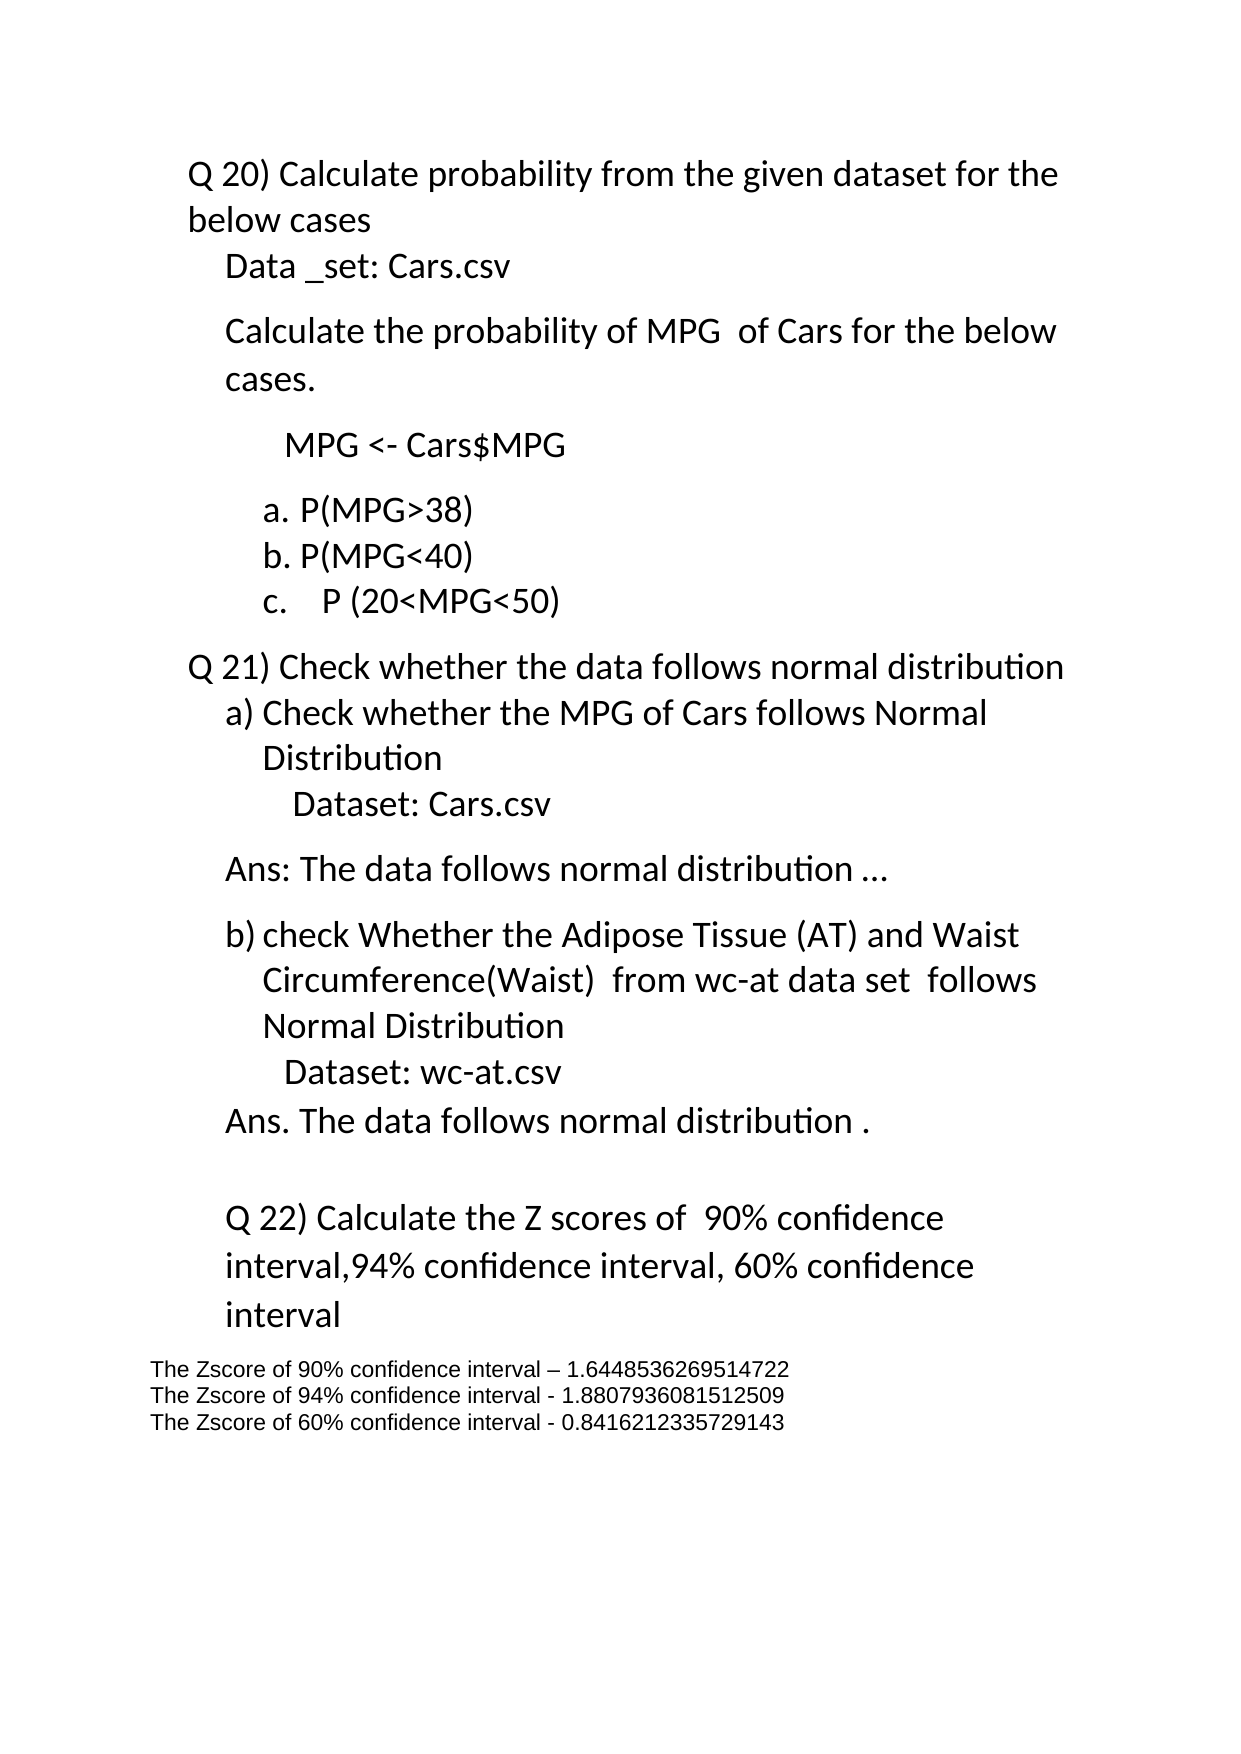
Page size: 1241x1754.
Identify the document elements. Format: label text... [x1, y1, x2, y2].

list check Whether the Adipose Tissue (AT) and Waist Circumference(Waist) from wc-at data set follows Normal Distribution [225, 911, 1090, 1048]
text The Zscore of 94% confidence interval - 1.8807936081512509 [150, 1382, 1090, 1409]
list P(MPG<40) [262, 532, 1090, 577]
list Check whether the MPG of Cars follows Normal Distribution [225, 688, 1090, 780]
text Dataset: Cars.csv [225, 780, 1090, 826]
text Data _set: Cars.csv [225, 242, 1090, 287]
list Dataset: wc-at.csv [225, 1048, 1090, 1094]
text Q 21) Check whether the data follows normal distribution [187, 643, 1090, 688]
text The Zscore of 60% confidence interval - 0.8416212335729143 [150, 1409, 1090, 1435]
text Calculate the probability of MPG of Cars for the below cases. [225, 307, 1090, 401]
list Q 22) Calculate the Z scores of 90% confidence interval,94% confidence interval, 60% confidence interval [225, 1194, 1090, 1337]
text c. P (20<MPG<50) [262, 577, 1090, 623]
text Q 20) Calculate probability from the given dataset for the below cases [187, 150, 1090, 242]
list P(MPG>38) [262, 486, 1090, 532]
text Ans: The data follows normal distribution … [225, 845, 1090, 891]
text The Zscore of 90% confidence interval – 1.6448536269514722 [150, 1356, 1090, 1382]
list Ans. The data follows normal distribution . [225, 1097, 1090, 1142]
text MPG <- Cars$MPG [225, 421, 1090, 466]
